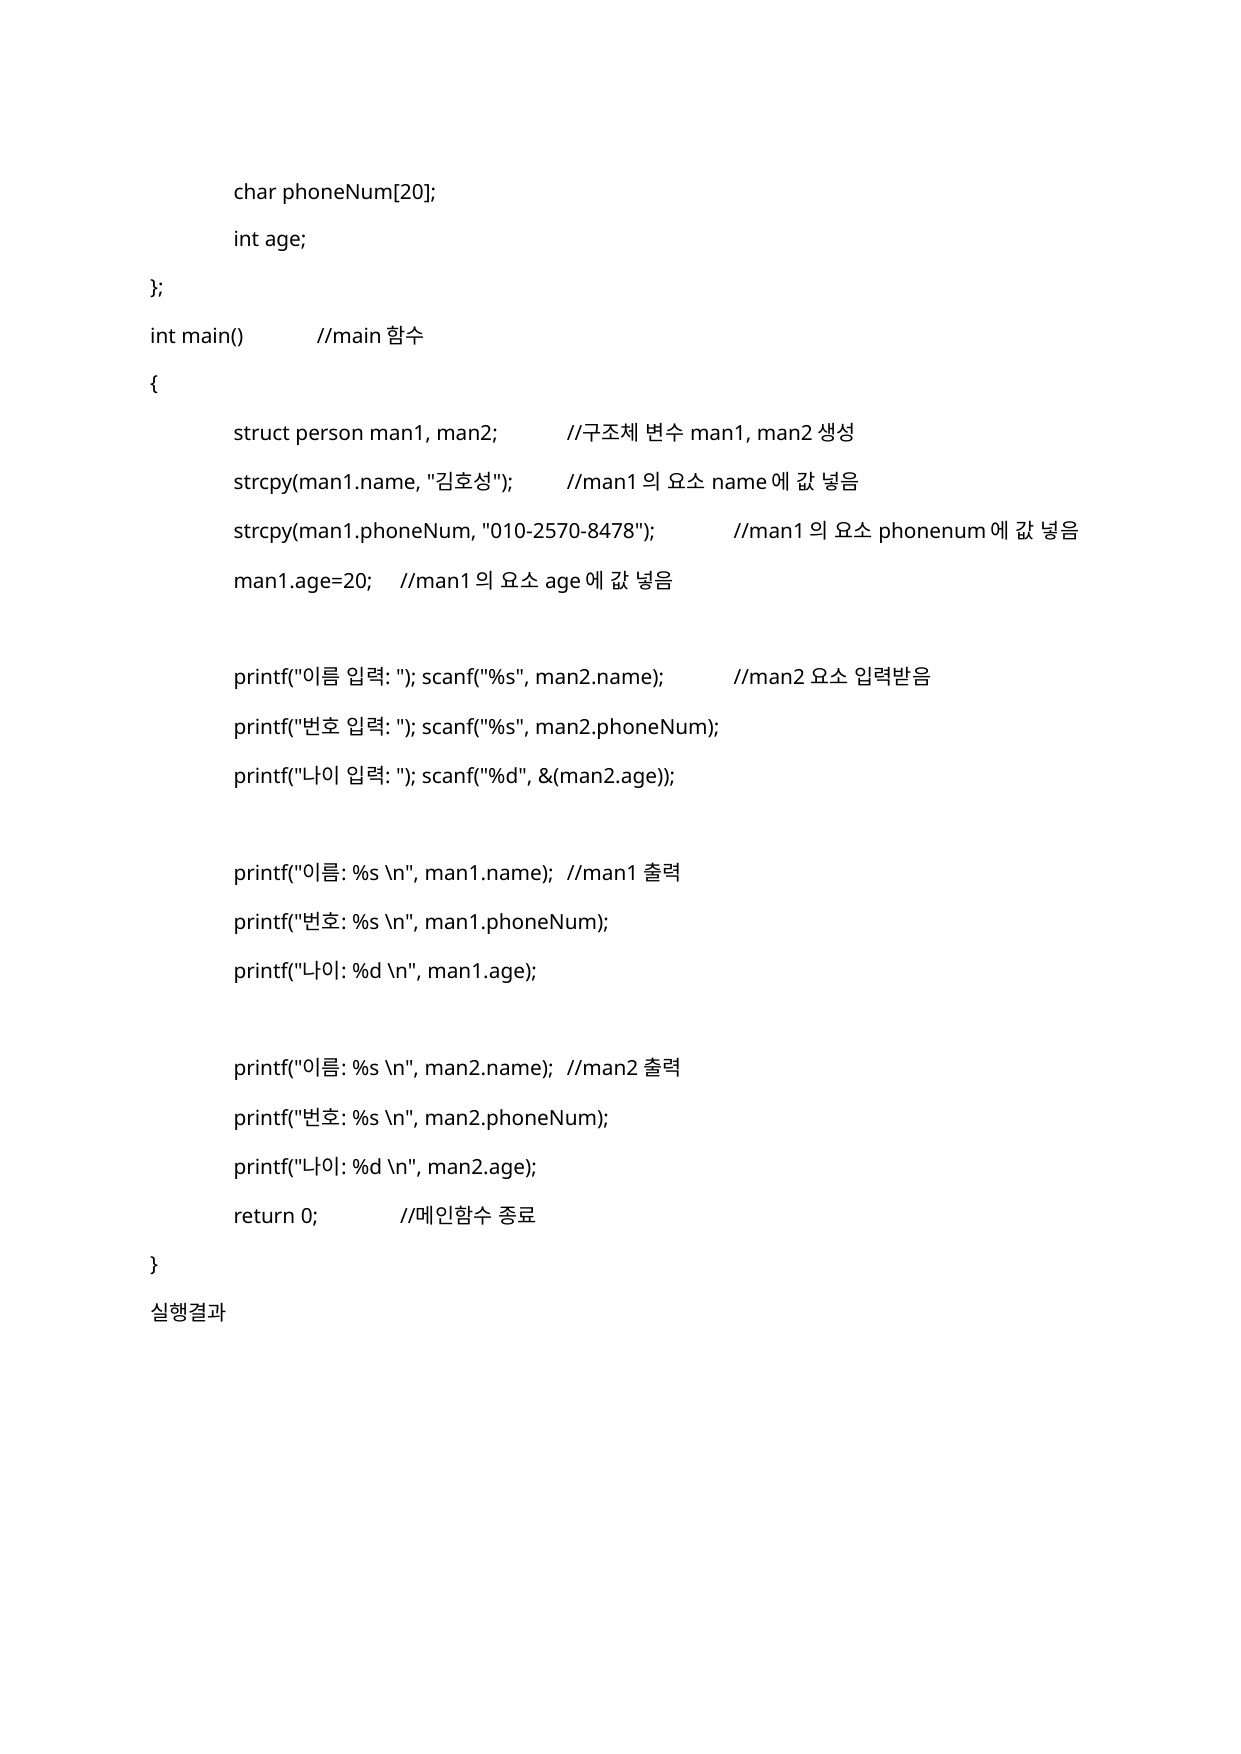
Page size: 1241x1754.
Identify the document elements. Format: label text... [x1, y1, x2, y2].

text printf("이름: %s \n", man2.name); //man2 출력 [150, 1051, 1090, 1082]
text } [150, 1249, 1090, 1277]
text { [150, 368, 1090, 397]
text printf("번호 입력: "); scanf("%s", man2.phoneNum); [150, 710, 1090, 740]
text printf("번호: %s \n", man2.phoneNum); [150, 1101, 1090, 1131]
text printf("나이: %d \n", man2.age); [150, 1150, 1090, 1180]
text man1.age=20; //man1의 요소 age에 값 넣음 [150, 564, 1090, 594]
text printf("번호: %s \n", man1.phoneNum); [150, 905, 1090, 936]
text strcpy(man1.name, "김호성"); //man1의 요소 name에 값 넣음 [150, 465, 1090, 495]
text printf("이름 입력: "); scanf("%s", man2.name); //man2 요소 입력받음 [150, 661, 1090, 691]
text int main() //main함수 [150, 319, 1090, 349]
text struct person man1, man2; //구조체 변수 man1, man2생성 [150, 416, 1090, 446]
text char phoneNum[20]; [150, 177, 1090, 206]
text 실행결과 [150, 1296, 1090, 1326]
text printf("이름: %s \n", man1.name); //man1 출력 [150, 856, 1090, 886]
text int age; [150, 224, 1090, 253]
text return 0; //메인함수 종료 [150, 1199, 1090, 1230]
text }; [150, 272, 1090, 300]
text printf("나이 입력: "); scanf("%d", &(man2.age)); [150, 759, 1090, 789]
text printf("나이: %d \n", man1.age); [150, 955, 1090, 985]
text strcpy(man1.phoneNum, "010-2570-8478"); //man1의 요소 phonenum에 값 넣음 [150, 514, 1090, 545]
